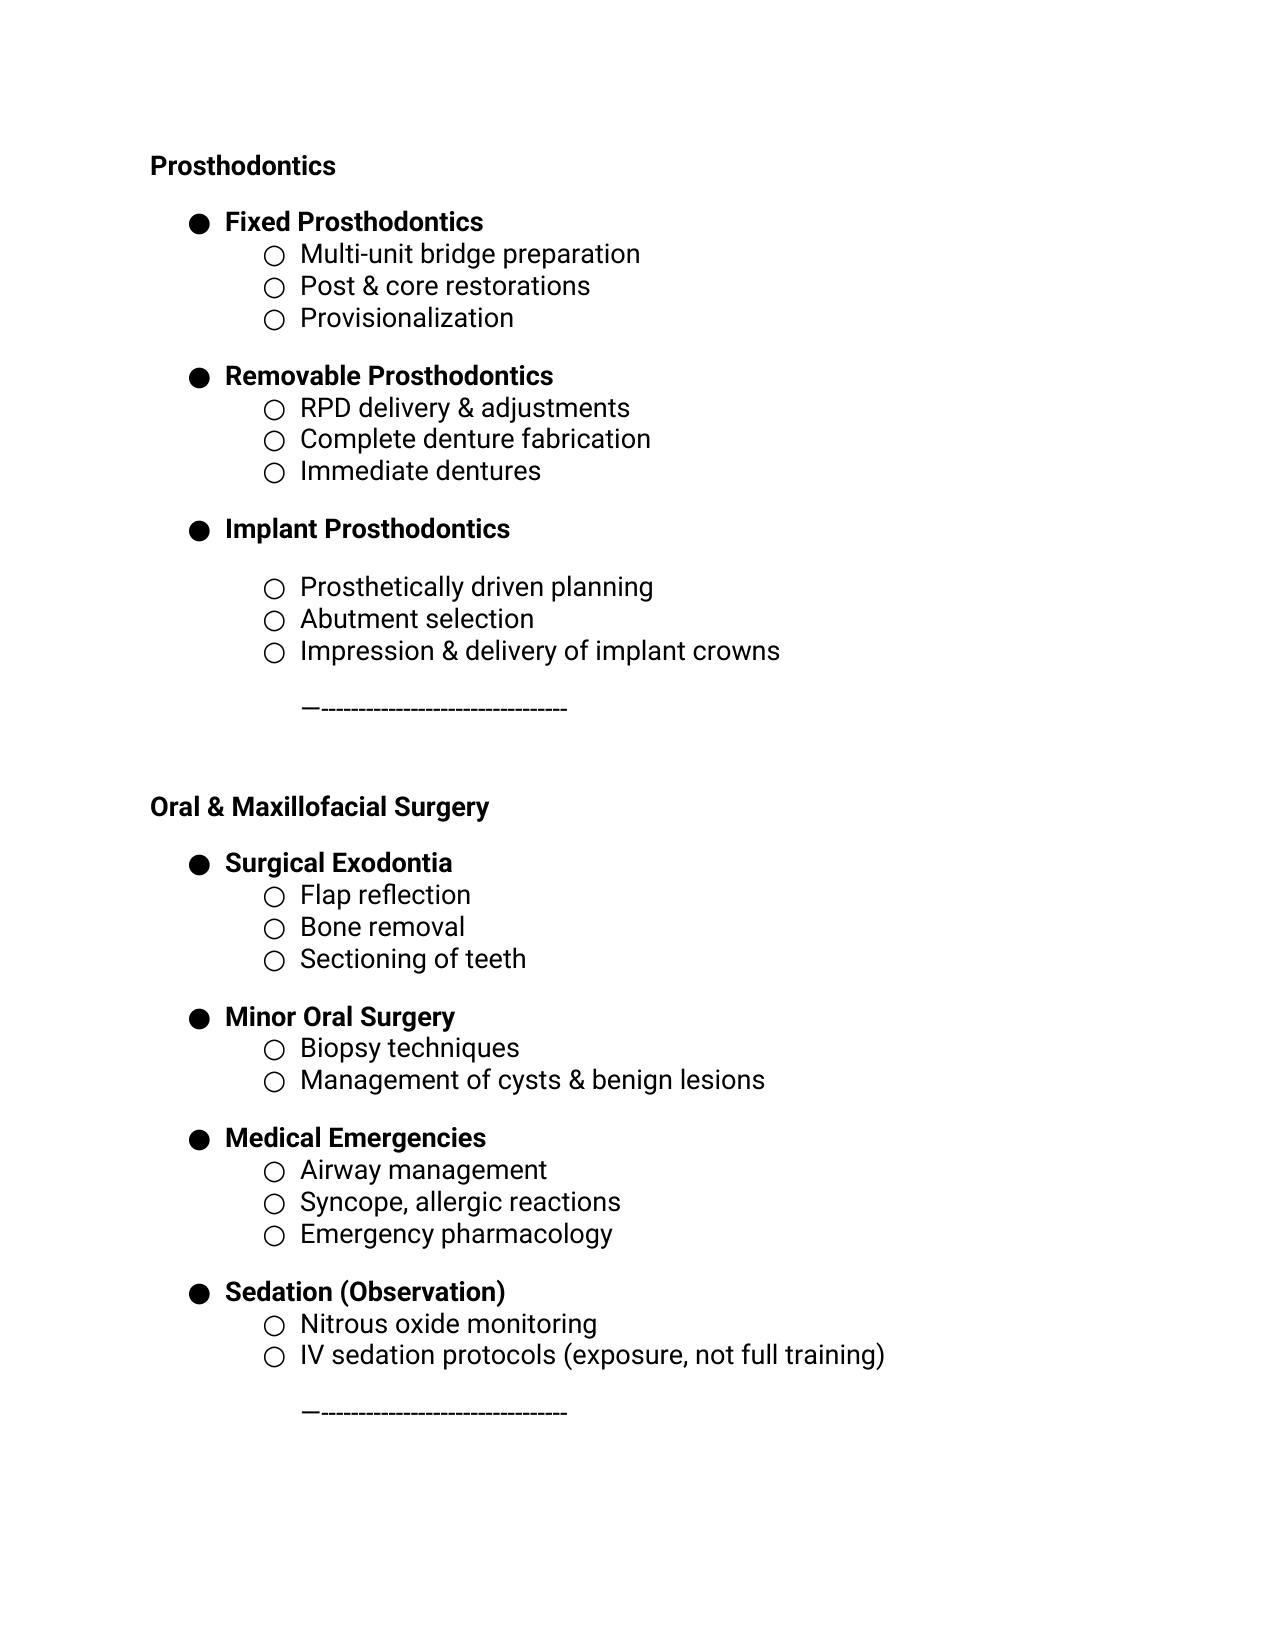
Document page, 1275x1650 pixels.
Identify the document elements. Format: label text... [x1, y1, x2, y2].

text —--------------------------------- [300, 1398, 1125, 1429]
list Provisionalization [262, 302, 1125, 360]
list Sectioning of teeth [262, 943, 1125, 1001]
list Sedation (Observation) [187, 1276, 1125, 1308]
list Management of cysts & benign lesions [262, 1064, 1125, 1123]
text —--------------------------------- [300, 693, 1125, 725]
list Syncope, allergic reactions [262, 1186, 1125, 1218]
subtitle Oral & Maxillofacial Surgery [150, 791, 1125, 823]
list Impression & delivery of implant crowns [262, 635, 1125, 693]
list Airway management [262, 1154, 1125, 1186]
list IV sedation protocols (exposure, not full training) [262, 1340, 1125, 1398]
list Minor Oral Surgery [187, 1001, 1125, 1033]
list Complete denture fabrication [262, 424, 1125, 456]
list Biopsy techniques [262, 1033, 1125, 1064]
list Post & core restorations [262, 270, 1125, 302]
list Prosthetically driven planning [262, 572, 1125, 603]
list Removable Prosthodontics [187, 360, 1125, 392]
list Implant Prosthodontics [187, 514, 1125, 572]
list Immediate dentures [262, 456, 1125, 514]
list RPD delivery & adjustments [262, 392, 1125, 424]
list Fixed Prosthodontics [187, 207, 1125, 238]
list Bone removal [262, 911, 1125, 943]
list Emergency pharmacology [262, 1218, 1125, 1276]
subtitle Prosthodontics [150, 150, 1125, 182]
list Medical Emergencies [187, 1123, 1125, 1154]
list Surgical Exodontia [187, 848, 1125, 879]
list Abutment selection [262, 603, 1125, 635]
list Multi-unit bridge preparation [262, 238, 1125, 270]
list Flap reflection [262, 879, 1125, 911]
list Nitrous oxide monitoring [262, 1308, 1125, 1340]
